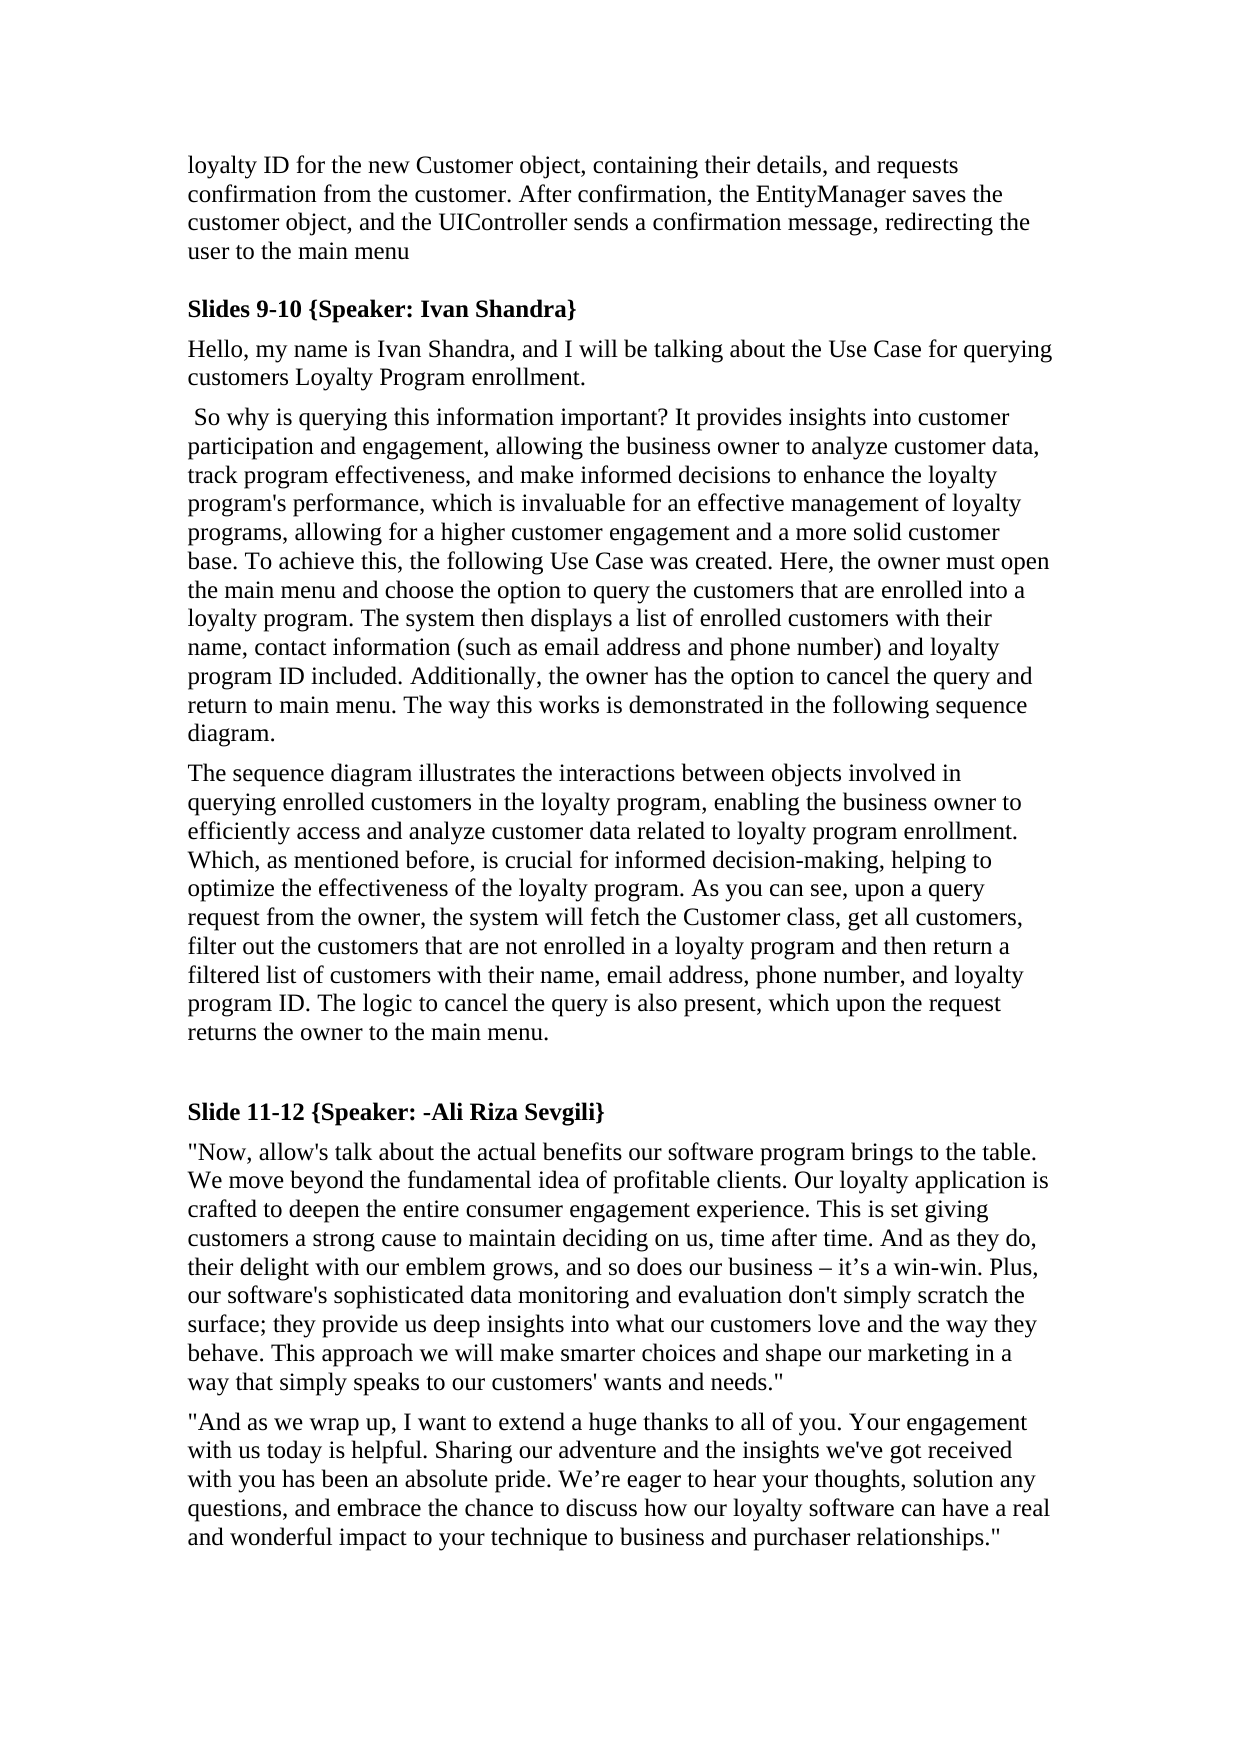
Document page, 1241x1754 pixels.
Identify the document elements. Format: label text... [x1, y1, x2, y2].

text "And as we wrap up, I want to extend a huge thanks to all of you. Your engagement with us today is helpful. Sharing our adventure and the insights we've got received with you has been an absolute pride. We’re eager to hear your thoughts, solution any questions, and embrace the chance to discuss how our loyalty software can have a real and wonderful impact to your technique to business and purchaser relationships." [187, 1407, 1053, 1551]
text Slides 9-10 {Speaker: Ivan Shandra} [187, 294, 1053, 322]
text "Now, allow's talk about the actual benefits our software program brings to the table. We move beyond the fundamental idea of profitable clients. Our loyalty application is crafted to deepen the entire consumer engagement experience. This is set giving customers a strong cause to maintain deciding on us, time after time. And as they do, their delight with our emblem grows, and so does our business – it’s a win-win. Plus, our software's sophisticated data monitoring and evaluation don't simply scratch the surface; they provide us deep insights into what our customers love and the way they behave. This approach we will make smarter choices and shape our marketing in a way that simply speaks to our customers' wants and needs." [187, 1137, 1053, 1396]
text Slide 11-12 {Speaker: -Ali Riza Sevgili} [187, 1097, 1053, 1126]
text Hello, my name is Ivan Shandra, and I will be talking about the Use Case for querying customers Loyalty Program enrollment. [187, 334, 1053, 391]
text So why is querying this information important? It provides insights into customer participation and engagement, allowing the business owner to analyze customer data, track program effectiveness, and make informed decisions to enhance the loyalty program's performance, which is invaluable for an effective management of loyalty programs, allowing for a higher customer engagement and a more solid customer base. To achieve this, the following Use Case was created. Here, the owner must open the main menu and choose the option to query the customers that are enrolled into a loyalty program. The system then displays a list of enrolled customers with their name, contact information (such as email address and phone number) and loyalty program ID included. Additionally, the owner has the option to cancel the query and return to main menu. The way this works is demonstrated in the following sequence diagram. [187, 402, 1053, 747]
text The sequence diagram illustrates the interactions between objects involved in querying enrolled customers in the loyalty program, enabling the business owner to efficiently access and analyze customer data related to loyalty program enrollment. Which, as mentioned before, is crucial for informed decision-making, helping to optimize the effectiveness of the loyalty program. As you can see, upon a query request from the owner, the system will fetch the Customer class, get all customers, filter out the customers that are not enrolled in a loyalty program and then return a filtered list of customers with their name, email address, phone number, and loyalty program ID. The logic to cancel the query is also present, which upon the request returns the owner to the main menu. [187, 758, 1053, 1046]
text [187, 150, 1053, 265]
